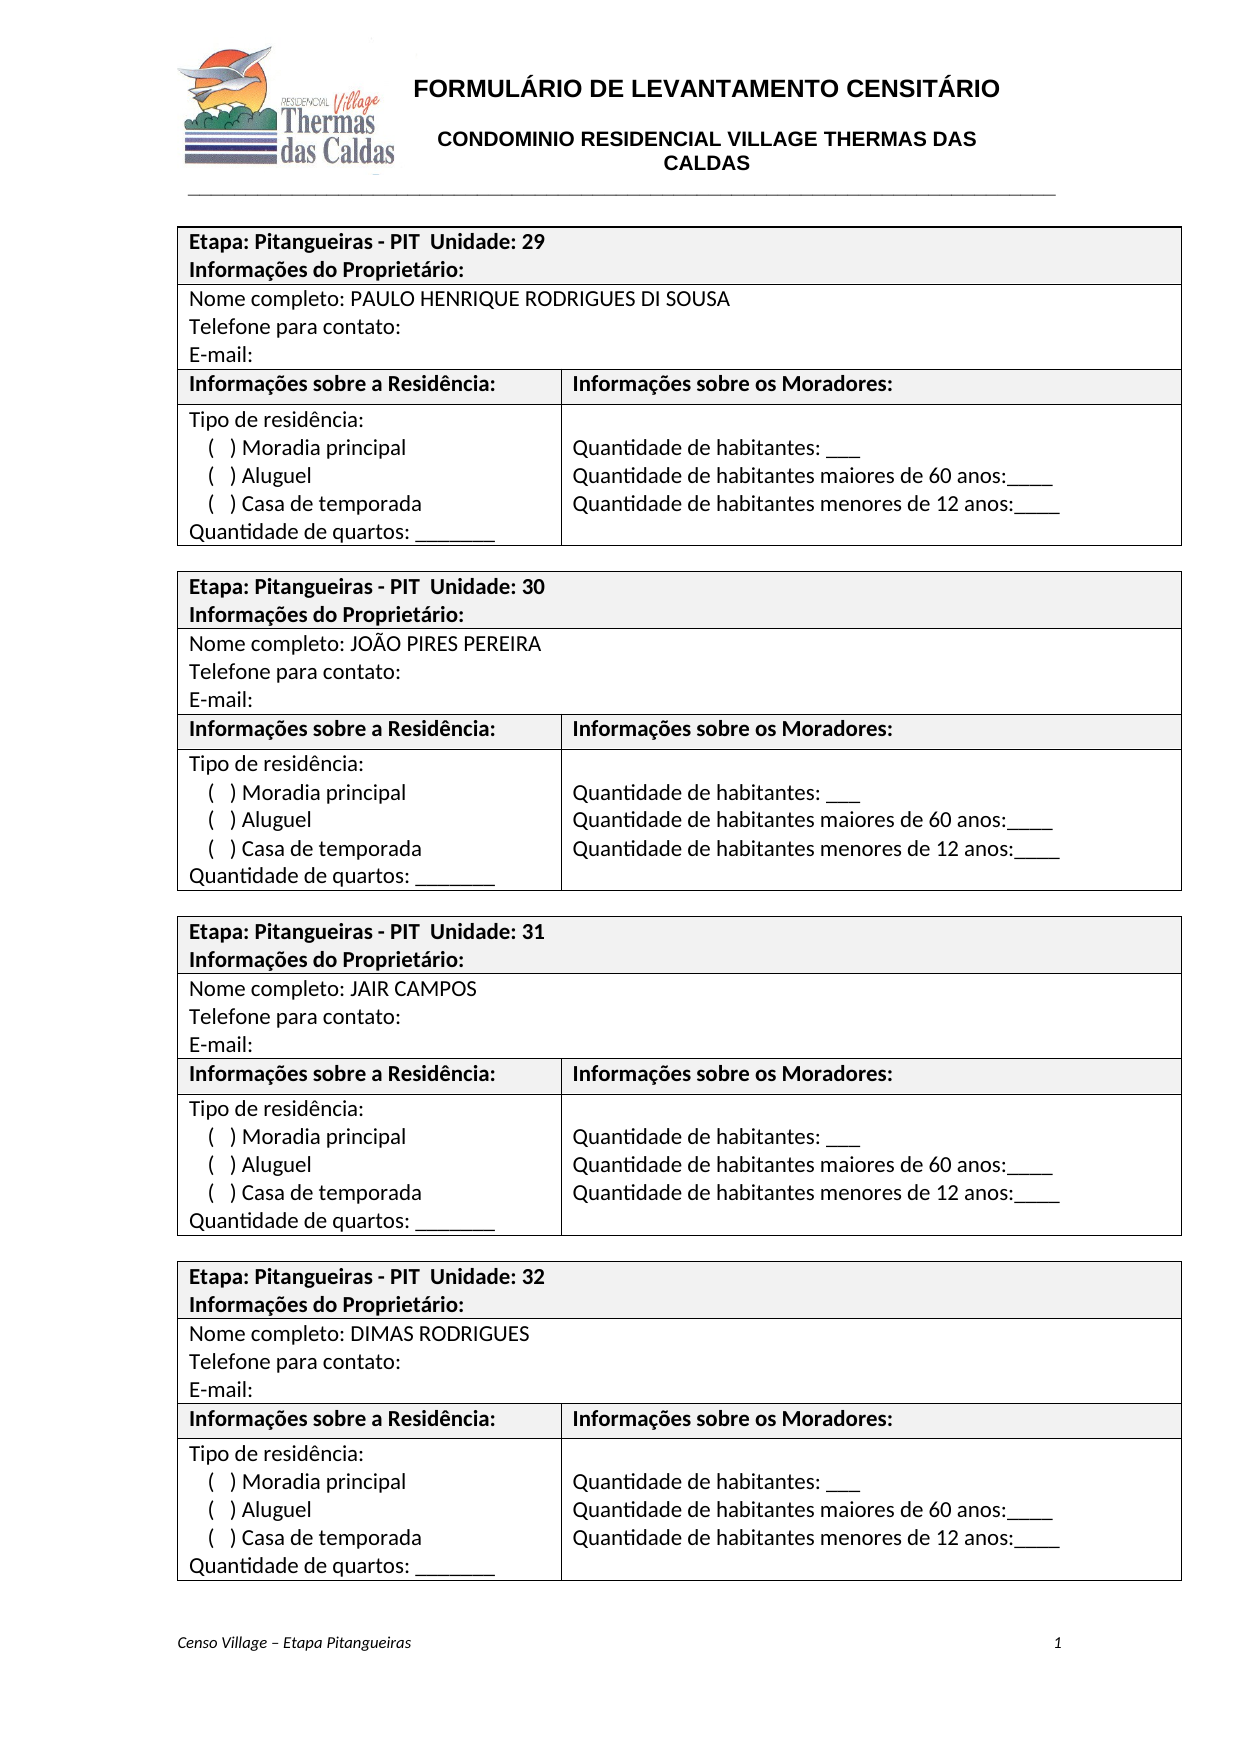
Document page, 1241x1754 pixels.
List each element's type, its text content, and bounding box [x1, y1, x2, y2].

table_cell Informações sobre os Moradores: [562, 1404, 1181, 1438]
table_cell Informações sobre a Residência: [178, 370, 561, 404]
table_cell Informações sobre os Moradores: [562, 370, 1181, 404]
table_cell Nome completo: JOÃO PIRES PEREIRA Telefone para contato: E-mail: [178, 629, 1181, 713]
table_cell Informações sobre os Moradores: [562, 1059, 1181, 1093]
picture [177, 37, 418, 175]
table_cell Informações sobre a Residência: [178, 715, 561, 748]
table_header Etapa: Pitangueiras - PIT Unidade: 31 Informações do Proprietário: [178, 917, 1181, 973]
table_cell Quantidade de habitantes: ___ Quantidade de habitantes maiores de 60 anos:____ Quantidade de habitantes menores de 12 anos:____ [562, 1095, 1181, 1234]
table_cell Nome completo: PAULO HENRIQUE RODRIGUES DI SOUSA Telefone para contato: E-mail: [178, 285, 1181, 368]
table_cell Tipo de residência: ( ) Moradia principal ( ) Aluguel ( ) Casa de temporada Quantidade de quartos: _______ [178, 405, 561, 545]
table_cell Nome completo: DIMAS RODRIGUES Telefone para contato: E-mail: [178, 1319, 1181, 1403]
table_cell Tipo de residência: ( ) Moradia principal ( ) Aluguel ( ) Casa de temporada Quantidade de quartos: _______ [178, 750, 561, 890]
table_cell Informações sobre a Residência: [178, 1059, 561, 1093]
table_header Etapa: Pitangueiras - PIT Unidade: 29 Informações do Proprietário: [178, 228, 1181, 283]
table_header Etapa: Pitangueiras - PIT Unidade: 32 Informações do Proprietário: [178, 1262, 1181, 1318]
table_cell Nome completo: JAIR CAMPOS Telefone para contato: E-mail: [178, 974, 1181, 1058]
table_cell Quantidade de habitantes: ___ Quantidade de habitantes maiores de 60 anos:____ Quantidade de habitantes menores de 12 anos:____ [562, 405, 1181, 545]
table_cell Tipo de residência: ( ) Moradia principal ( ) Aluguel ( ) Casa de temporada Quantidade de quartos: _______ [178, 1095, 561, 1234]
table_header Etapa: Pitangueiras - PIT Unidade: 30 Informações do Proprietário: [178, 572, 1181, 628]
table_cell Informações sobre a Residência: [178, 1404, 561, 1438]
table_cell Tipo de residência: ( ) Moradia principal ( ) Aluguel ( ) Casa de temporada Quantidade de quartos: _______ [178, 1439, 561, 1579]
table_cell Quantidade de habitantes: ___ Quantidade de habitantes maiores de 60 anos:____ Quantidade de habitantes menores de 12 anos:____ [562, 750, 1181, 890]
table_cell Quantidade de habitantes: ___ Quantidade de habitantes maiores de 60 anos:____ Quantidade de habitantes menores de 12 anos:____ [562, 1439, 1181, 1579]
table_cell Informações sobre os Moradores: [562, 715, 1181, 748]
